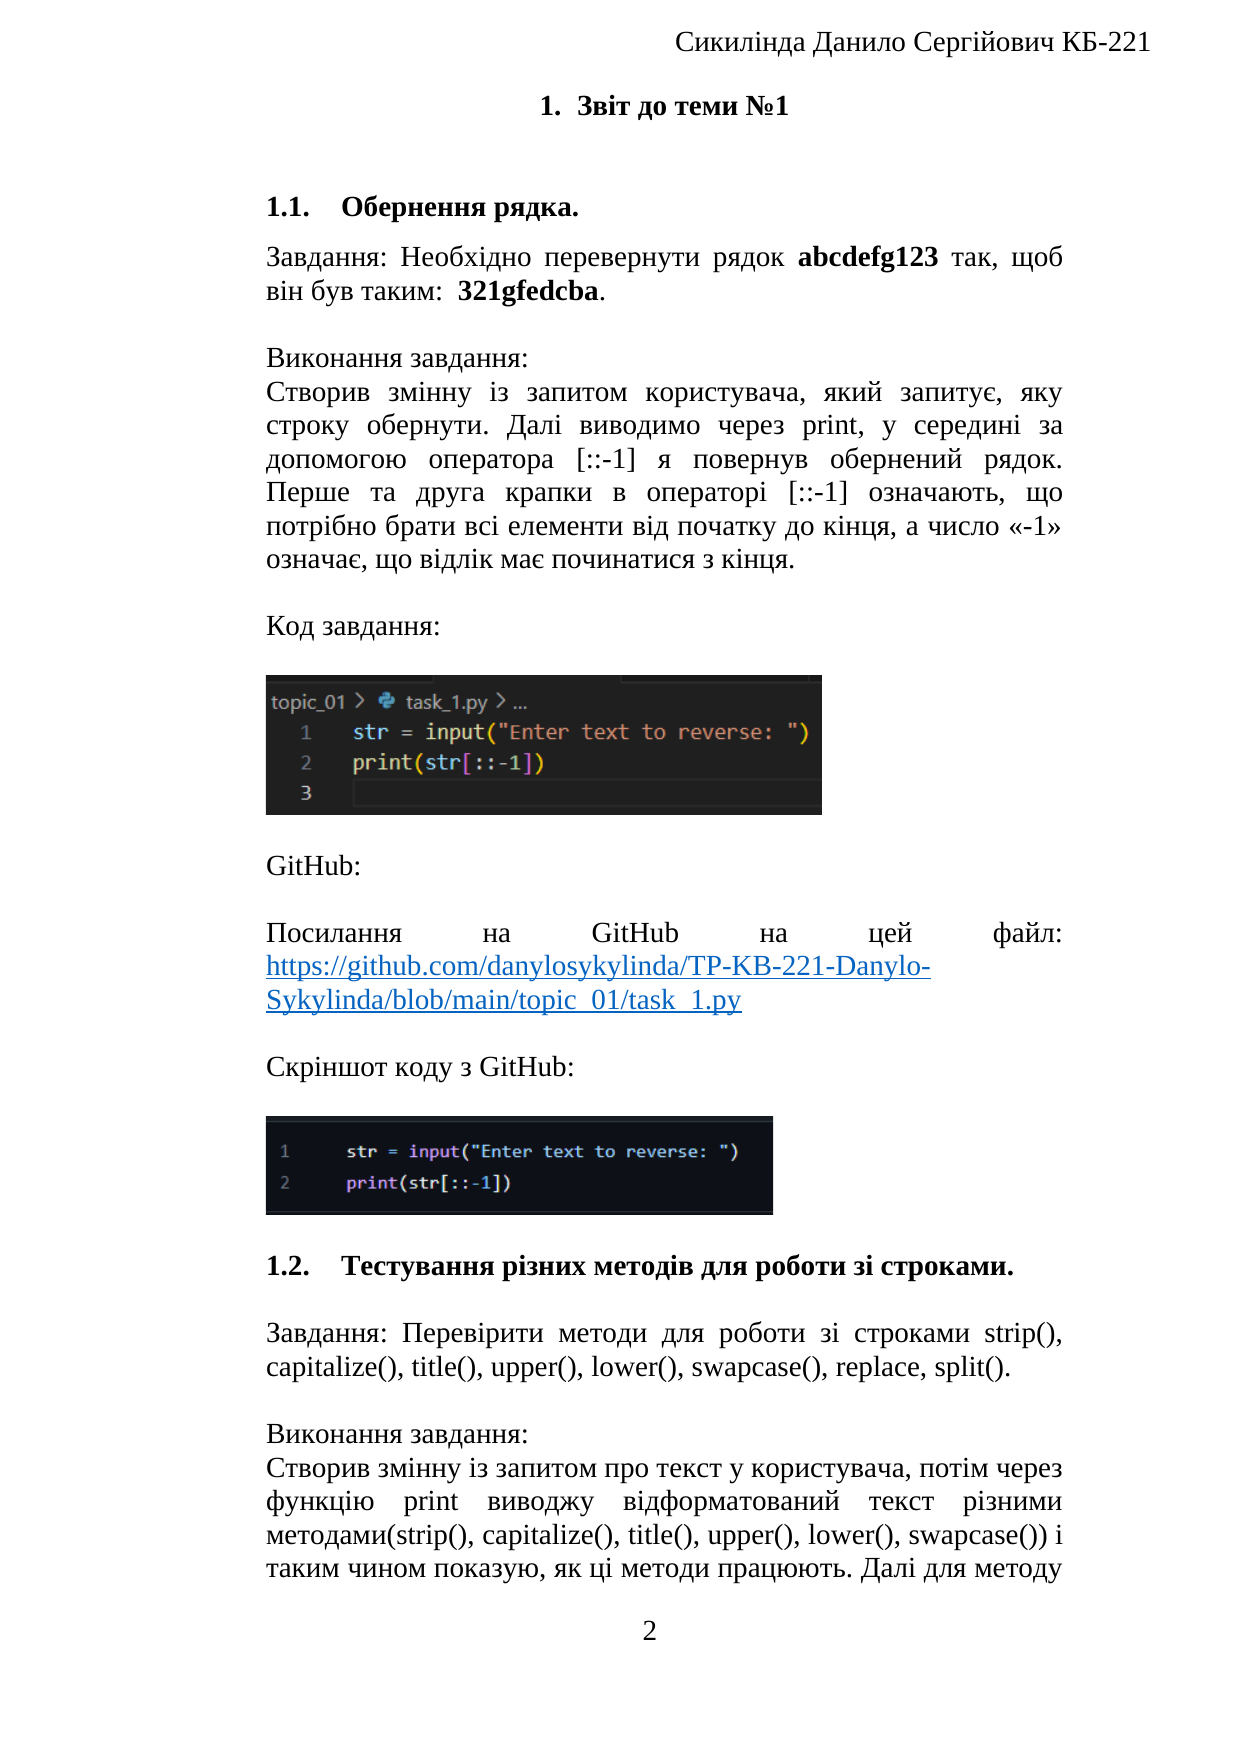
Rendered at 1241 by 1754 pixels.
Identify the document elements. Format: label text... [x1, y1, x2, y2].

text GitHub: [266, 848, 1063, 881]
text Завдання: Необхідно перевернути рядок abcdefg123 так, щоб він був таким: 321gfedcba. [266, 239, 1063, 307]
picture [265, 1116, 774, 1215]
text Виконання завдання: [266, 1416, 1063, 1450]
text Код завдання: [266, 608, 1063, 642]
text Посилання на GitHub на цей файл: https://github.com/danylosykylinda/TP-KB-221-Danylo-Sykylinda/blob/main/topic_01/task_1.py [266, 915, 1063, 1016]
picture [265, 675, 822, 815]
text Створив змінну із запитом користувача, який запитує, яку строку обернути. Далі виводимо через print, у середині за допомогою оператора [::-1] я повернув обернений рядок. Перше та друга крапки в операторі [::-1] означають, що потрібно брати всі елементи від початку до кінця, а число «-1» означає, що відлік має починатися з кінця. [266, 374, 1063, 575]
text Завдання: Перевірити методи для роботи зі строками strip(), capitalize(), title(), upper(), lower(), swapcase(), replace, split(). [266, 1316, 1063, 1383]
subtitle Звіт до теми №1 [266, 88, 1063, 122]
text Виконання завдання: [266, 340, 1063, 374]
subtitle Обернення рядка. [266, 189, 1152, 223]
subtitle Тестування різних методів для роботи зі строками. [266, 1248, 1152, 1282]
text Скріншот коду з GitHub: [266, 1049, 1063, 1083]
